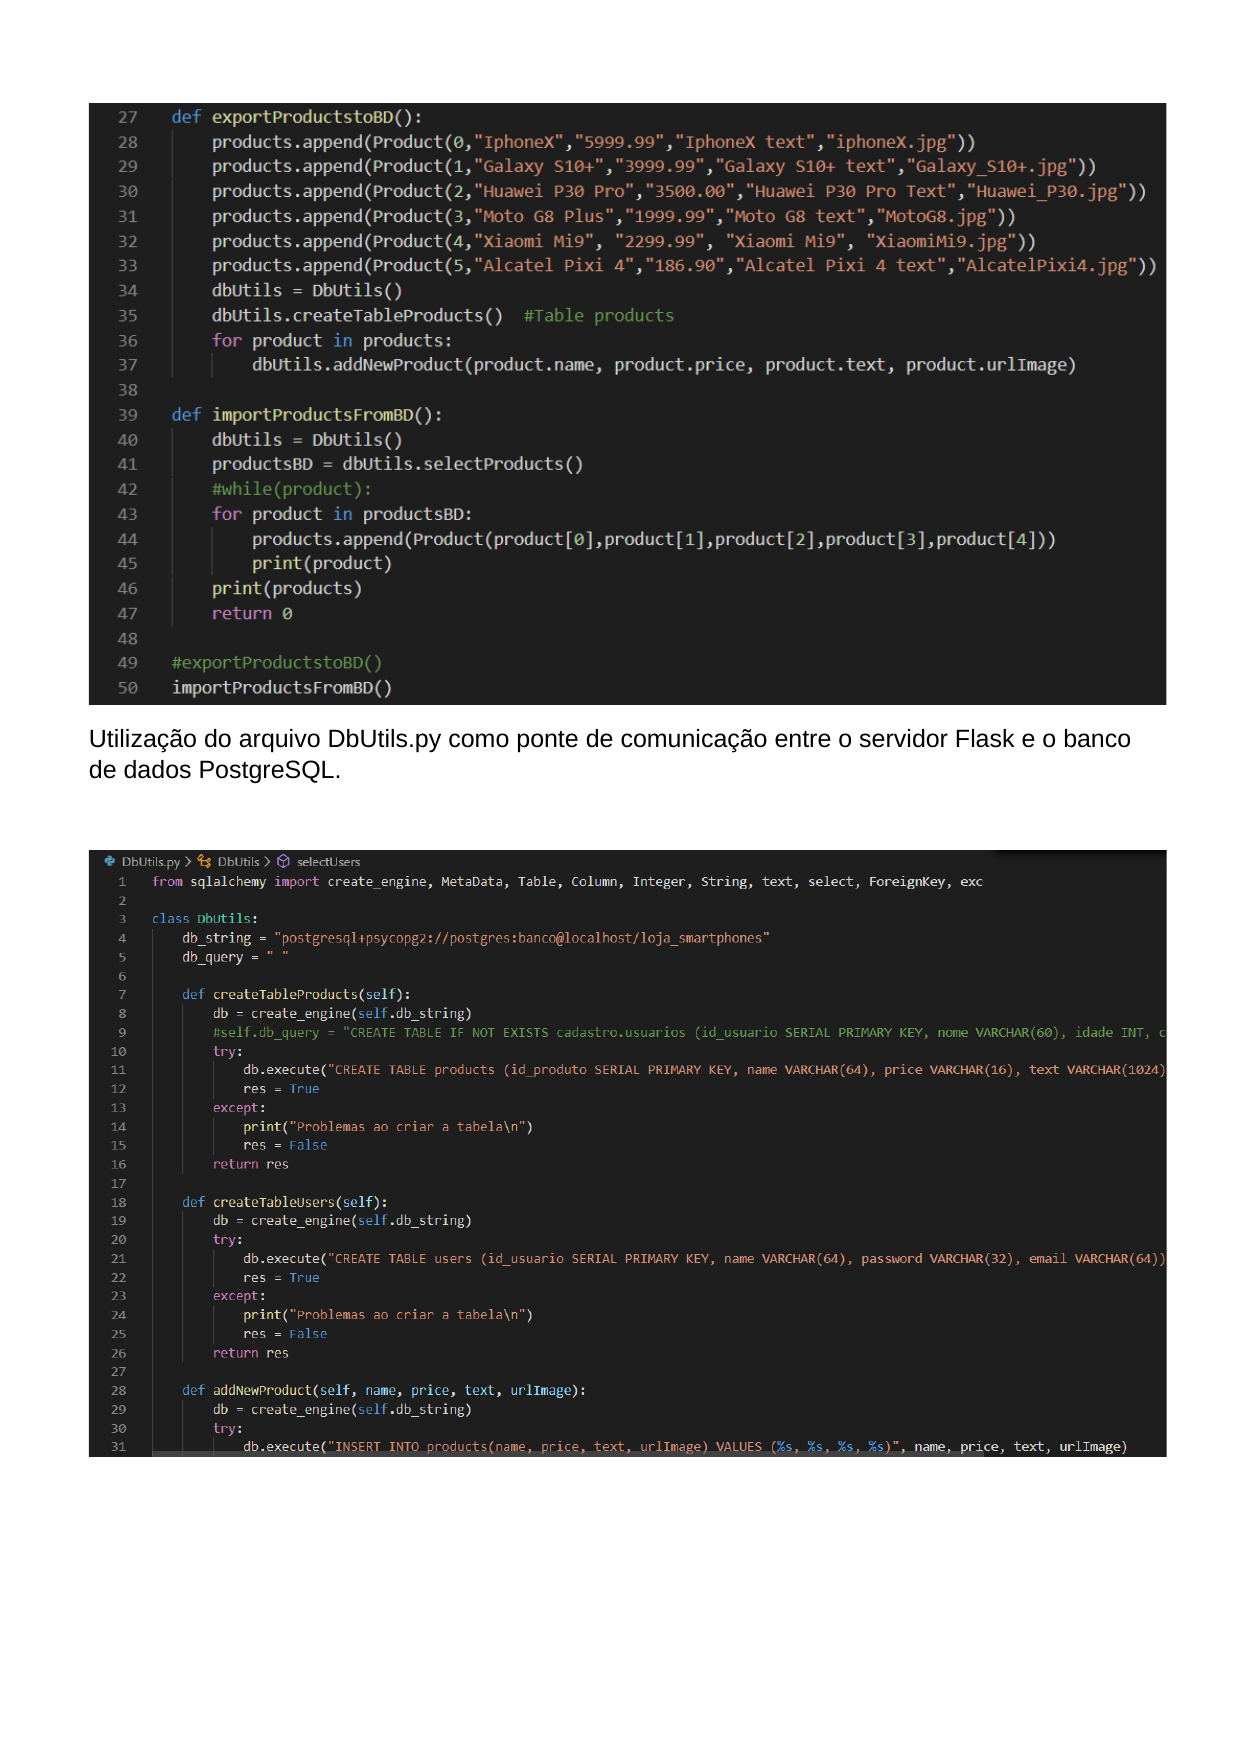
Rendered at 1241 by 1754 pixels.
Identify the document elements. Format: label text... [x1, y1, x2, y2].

picture [88, 103, 1167, 705]
picture [88, 850, 1167, 1457]
text Utilização do arquivo DbUtils.py como ponte de comunicação entre o servidor Flask e o banco de dados PostgreSQL. [89, 724, 1167, 784]
